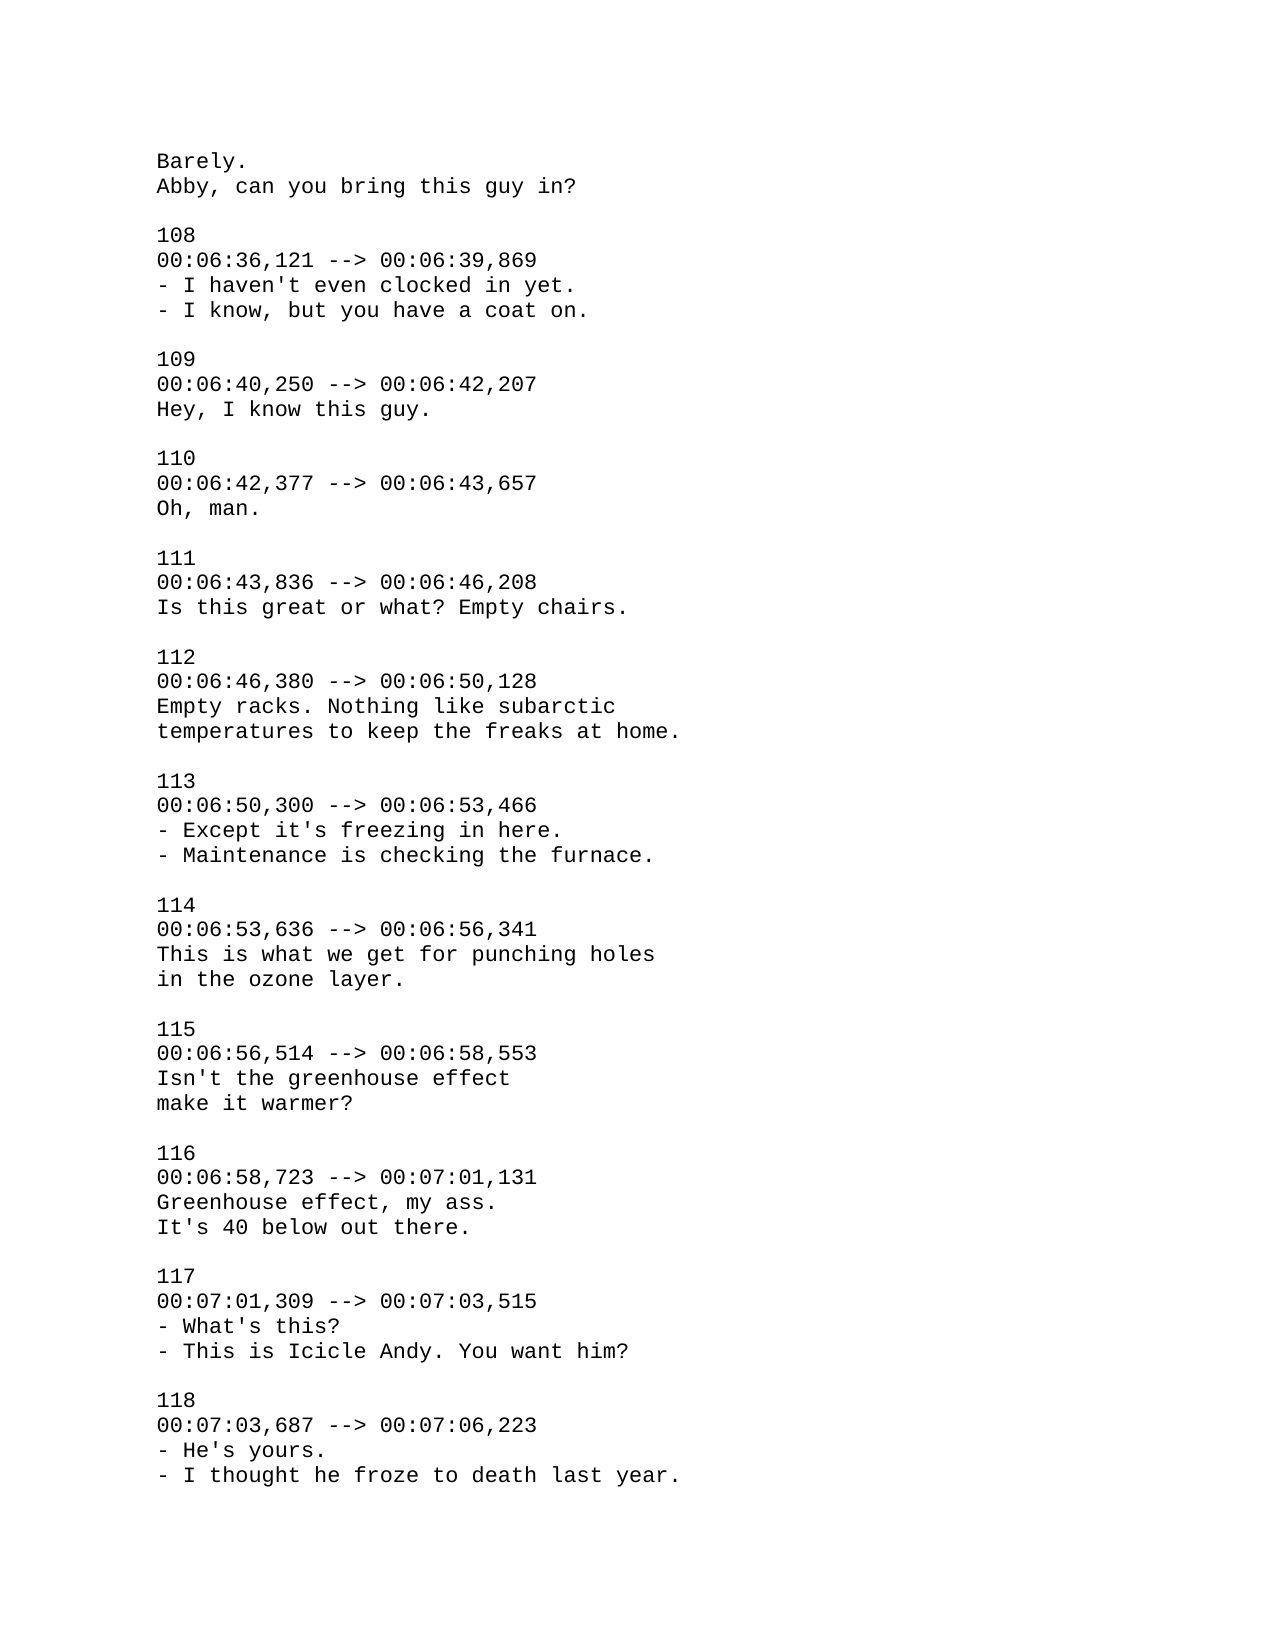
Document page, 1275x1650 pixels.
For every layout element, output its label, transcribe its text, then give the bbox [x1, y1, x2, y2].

text 00:06:36,121 --> 00:06:39,869 [156, 249, 1118, 274]
text Isn't the greenhouse effect [156, 1067, 1118, 1092]
text 00:06:40,250 --> 00:06:42,207 [156, 373, 1118, 398]
text make it warmer? [156, 1092, 1118, 1117]
text 00:06:46,380 --> 00:06:50,128 [156, 671, 1118, 695]
text - Maintenance is checking the furnace. [156, 844, 1118, 869]
text 00:07:03,687 --> 00:07:06,223 [156, 1414, 1118, 1439]
text - He's yours. [156, 1439, 1118, 1464]
text 116 [156, 1142, 1118, 1166]
text in the ozone layer. [156, 968, 1118, 993]
text 00:06:43,836 --> 00:06:46,208 [156, 571, 1118, 596]
text 111 [156, 547, 1118, 571]
text 109 [156, 348, 1118, 373]
text It's 40 below out there. [156, 1216, 1118, 1241]
text Hey, I know this guy. [156, 398, 1118, 423]
text 108 [156, 224, 1118, 249]
text 00:06:53,636 --> 00:06:56,341 [156, 918, 1118, 943]
text 00:06:58,723 --> 00:07:01,131 [156, 1166, 1118, 1191]
text 00:06:50,300 --> 00:06:53,466 [156, 794, 1118, 819]
text Greenhouse effect, my ass. [156, 1191, 1118, 1216]
text Is this great or what? Empty chairs. [156, 596, 1118, 621]
text - What's this? [156, 1315, 1118, 1340]
text temperatures to keep the freaks at home. [156, 720, 1118, 745]
text - This is Icicle Andy. You want him? [156, 1340, 1118, 1365]
text 117 [156, 1266, 1118, 1290]
text 00:06:56,514 --> 00:06:58,553 [156, 1042, 1118, 1067]
text - I know, but you have a coat on. [156, 299, 1118, 323]
text Empty racks. Nothing like subarctic [156, 695, 1118, 720]
text 115 [156, 1018, 1118, 1042]
text 00:06:42,377 --> 00:06:43,657 [156, 472, 1118, 497]
text 112 [156, 646, 1118, 671]
text Barely. [156, 150, 1118, 175]
text 118 [156, 1389, 1118, 1414]
text - Except it's freezing in here. [156, 819, 1118, 844]
text 114 [156, 894, 1118, 918]
text Oh, man. [156, 497, 1118, 522]
text Abby, can you bring this guy in? [156, 175, 1118, 199]
text 113 [156, 770, 1118, 794]
text - I thought he froze to death last year. [156, 1464, 1118, 1489]
text This is what we get for punching holes [156, 943, 1118, 968]
text 110 [156, 447, 1118, 472]
text - I haven't even clocked in yet. [156, 274, 1118, 299]
text 00:07:01,309 --> 00:07:03,515 [156, 1290, 1118, 1315]
